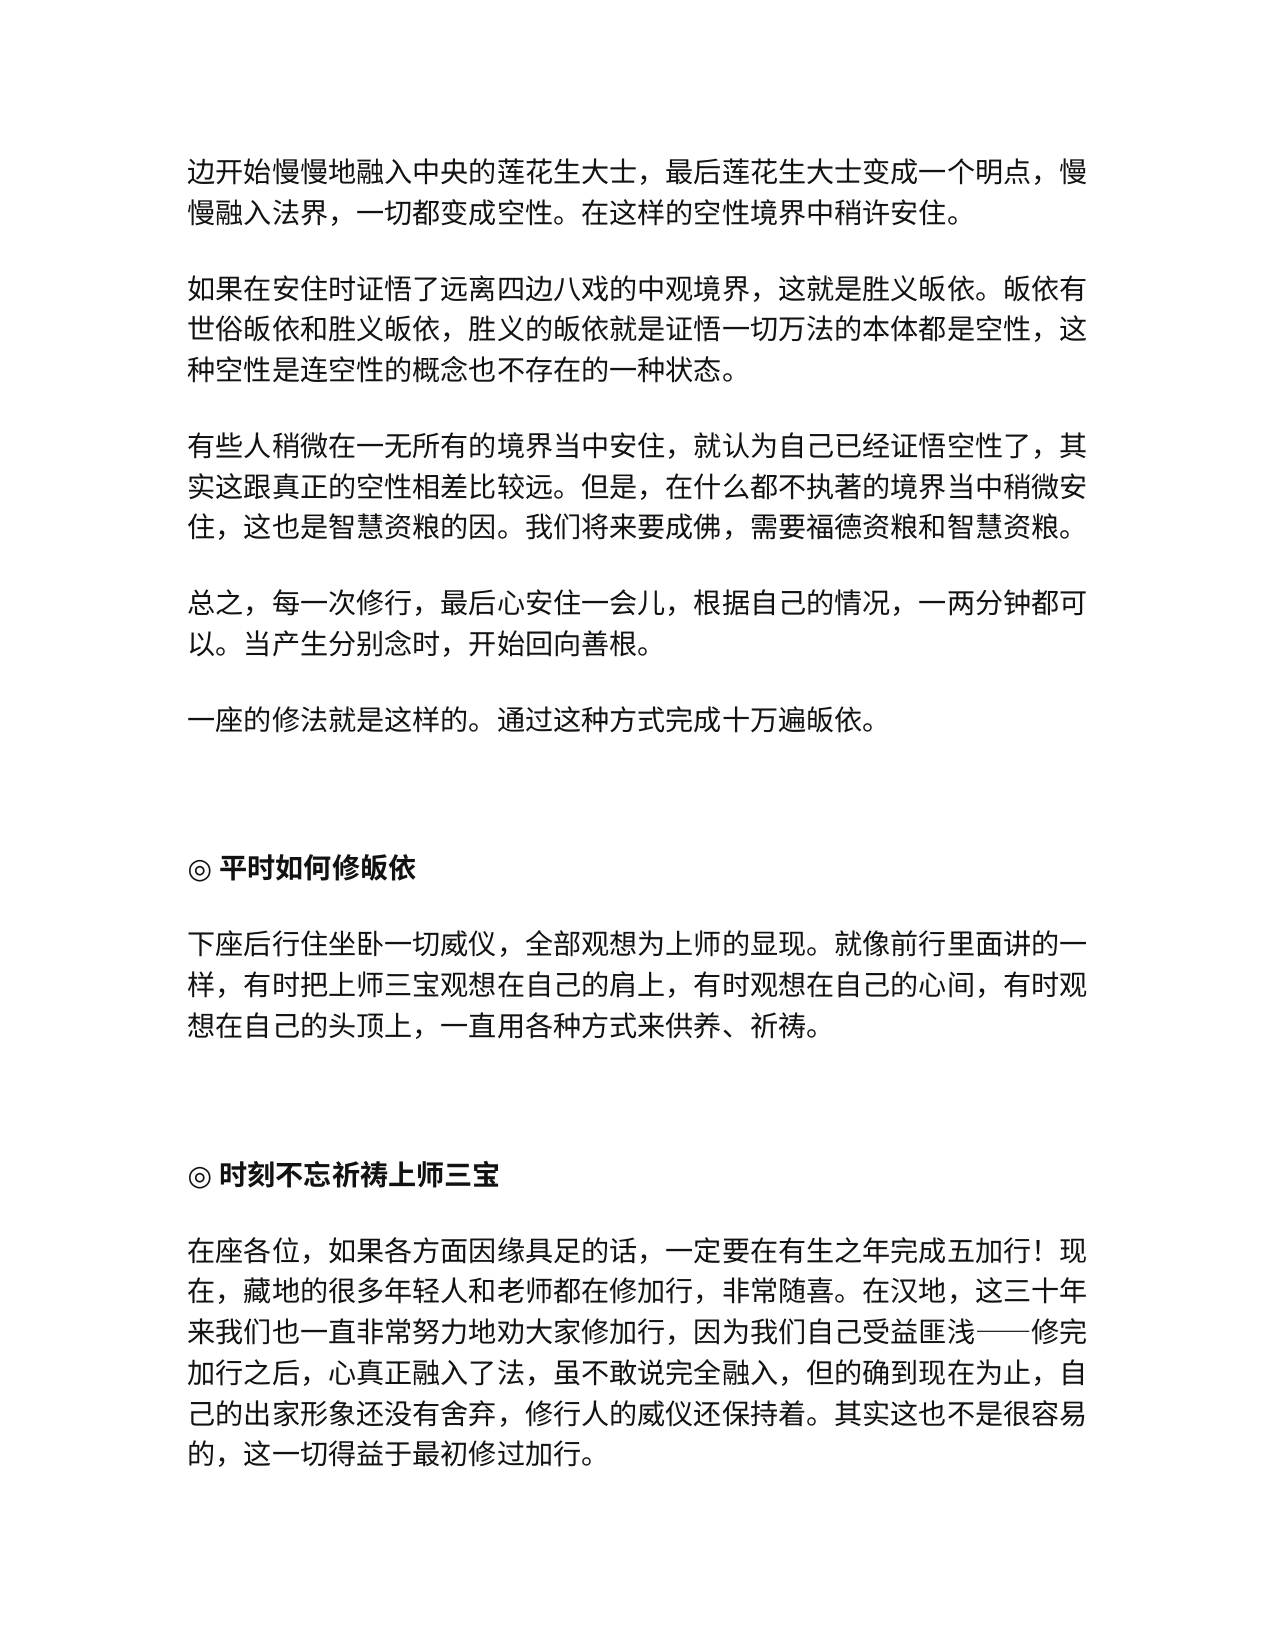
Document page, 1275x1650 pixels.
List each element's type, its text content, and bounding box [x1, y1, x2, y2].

text 总之，每一次修行，最后心安住一会儿，根据自己的情况，一两分钟都可以。当产生分别念时，开始回向善根。 [187, 581, 1087, 662]
text 下座后行住坐卧一切威仪，全部观想为上师的显现。就像前行里面讲的一样，有时把上师三宝观想在自己的肩上，有时观想在自己的心间，有时观想在自己的头顶上，一直用各种方式来供养、祈祷。 [187, 922, 1087, 1044]
text ◎ 时刻不忘祈祷上师三宝 [187, 1153, 1087, 1193]
text 一座的修法就是这样的。通过这种方式完成十万遍皈依。 [187, 697, 1087, 738]
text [187, 150, 1087, 231]
text 如果在安住时证悟了远离四边八戏的中观境界，这就是胜义皈依。皈依有世俗皈依和胜义皈依，胜义的皈依就是证悟一切万法的本体都是空性，这种空性是连空性的概念也不存在的一种状态。 [187, 266, 1087, 389]
text ◎ 平时如何修皈依 [187, 846, 1087, 887]
text 有些人稍微在一无所有的境界当中安住，就认为自己已经证悟空性了，其实这跟真正的空性相差比较远。但是，在什么都不执著的境界当中稍微安住，这也是智慧资粮的因。我们将来要成佛，需要福德资粮和智慧资粮。 [187, 424, 1087, 546]
text 在座各位，如果各方面因缘具足的话，一定要在有生之年完成五加行！现在，藏地的很多年轻人和老师都在修加行，非常随喜。在汉地，这三十年来我们也一直非常努力地劝大家修加行，因为我们自己受益匪浅——修完加行之后，心真正融入了法，虽不敢说完全融入，但的确到现在为止，自己的出家形象还没有舍弃，修行人的威仪还保持着。其实这也不是很容易的，这一切得益于最初修过加行。 [187, 1228, 1087, 1473]
